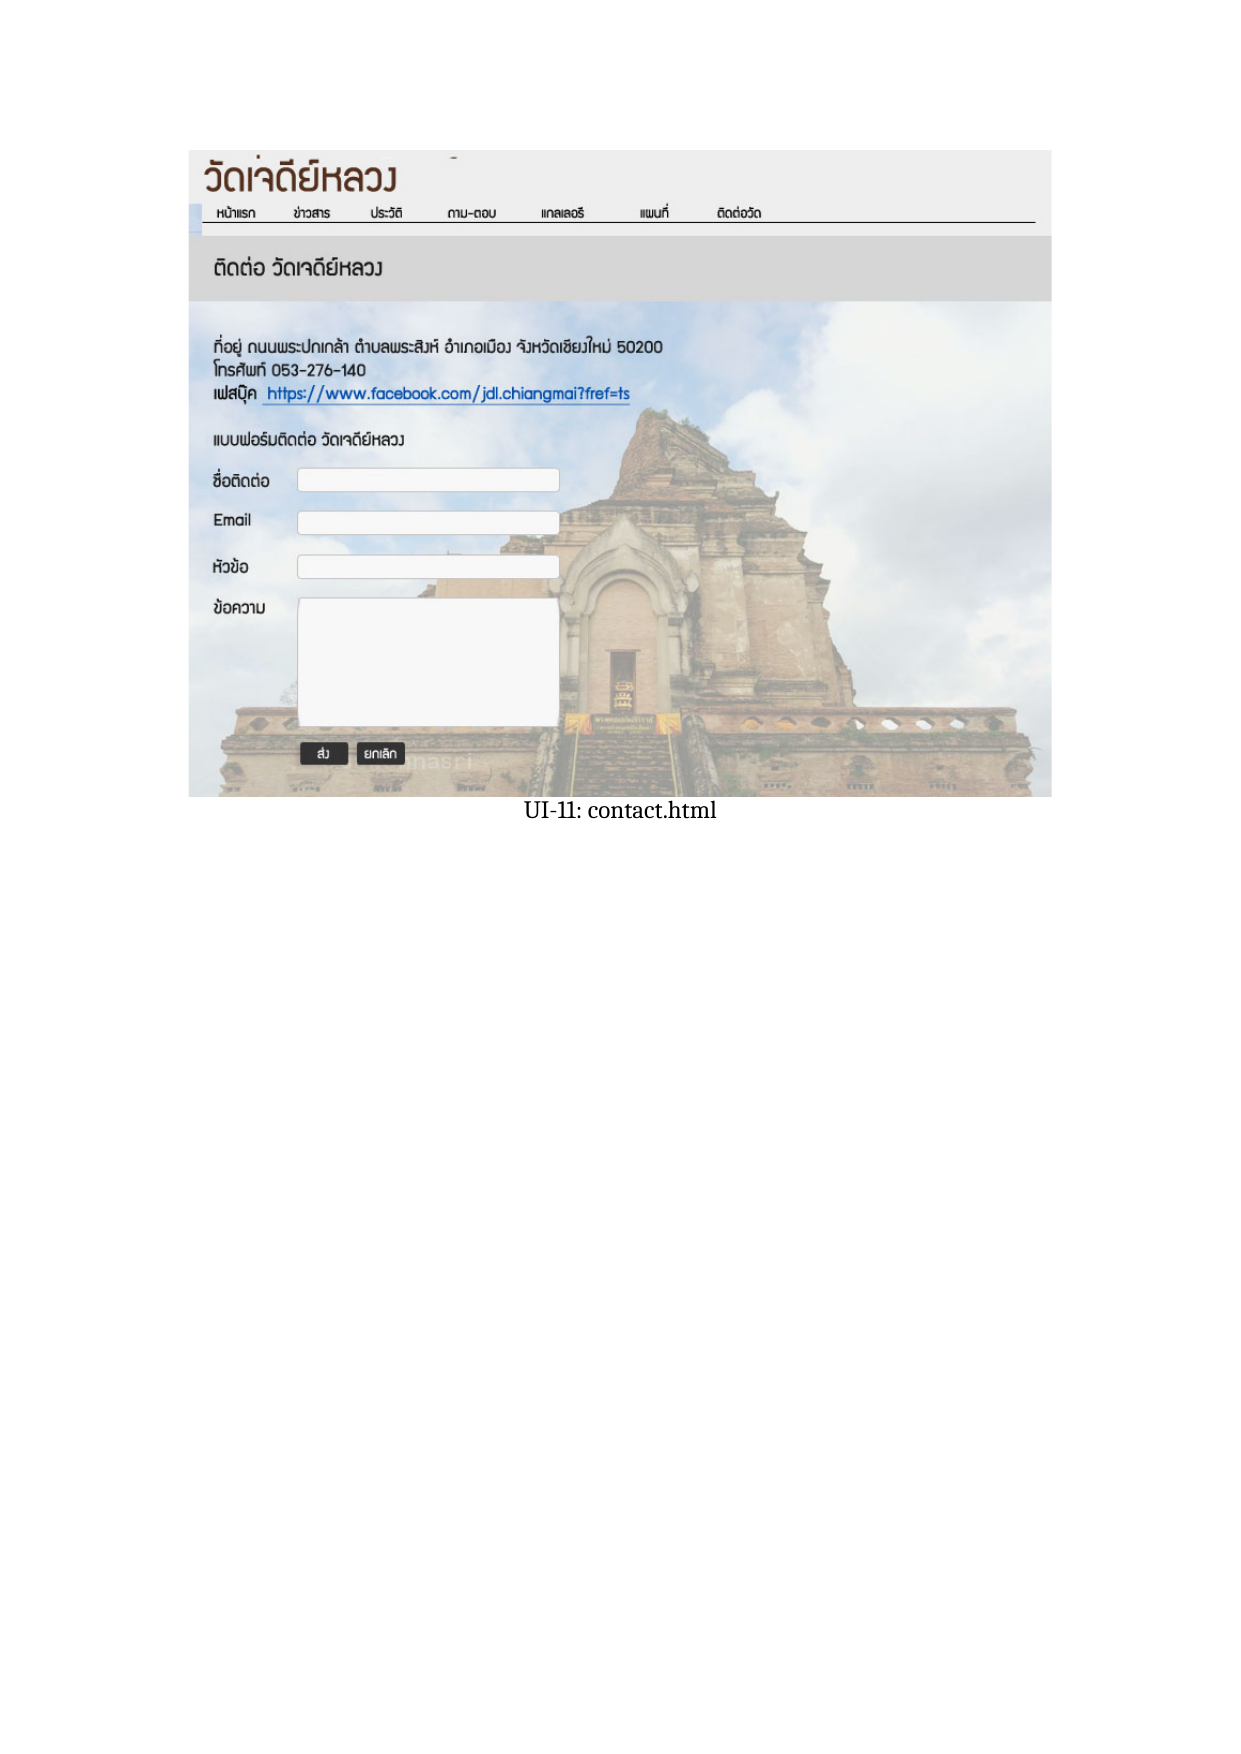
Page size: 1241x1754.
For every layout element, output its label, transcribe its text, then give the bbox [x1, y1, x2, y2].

picture [188, 150, 1052, 797]
text UI-11: contact.html [187, 796, 1053, 825]
